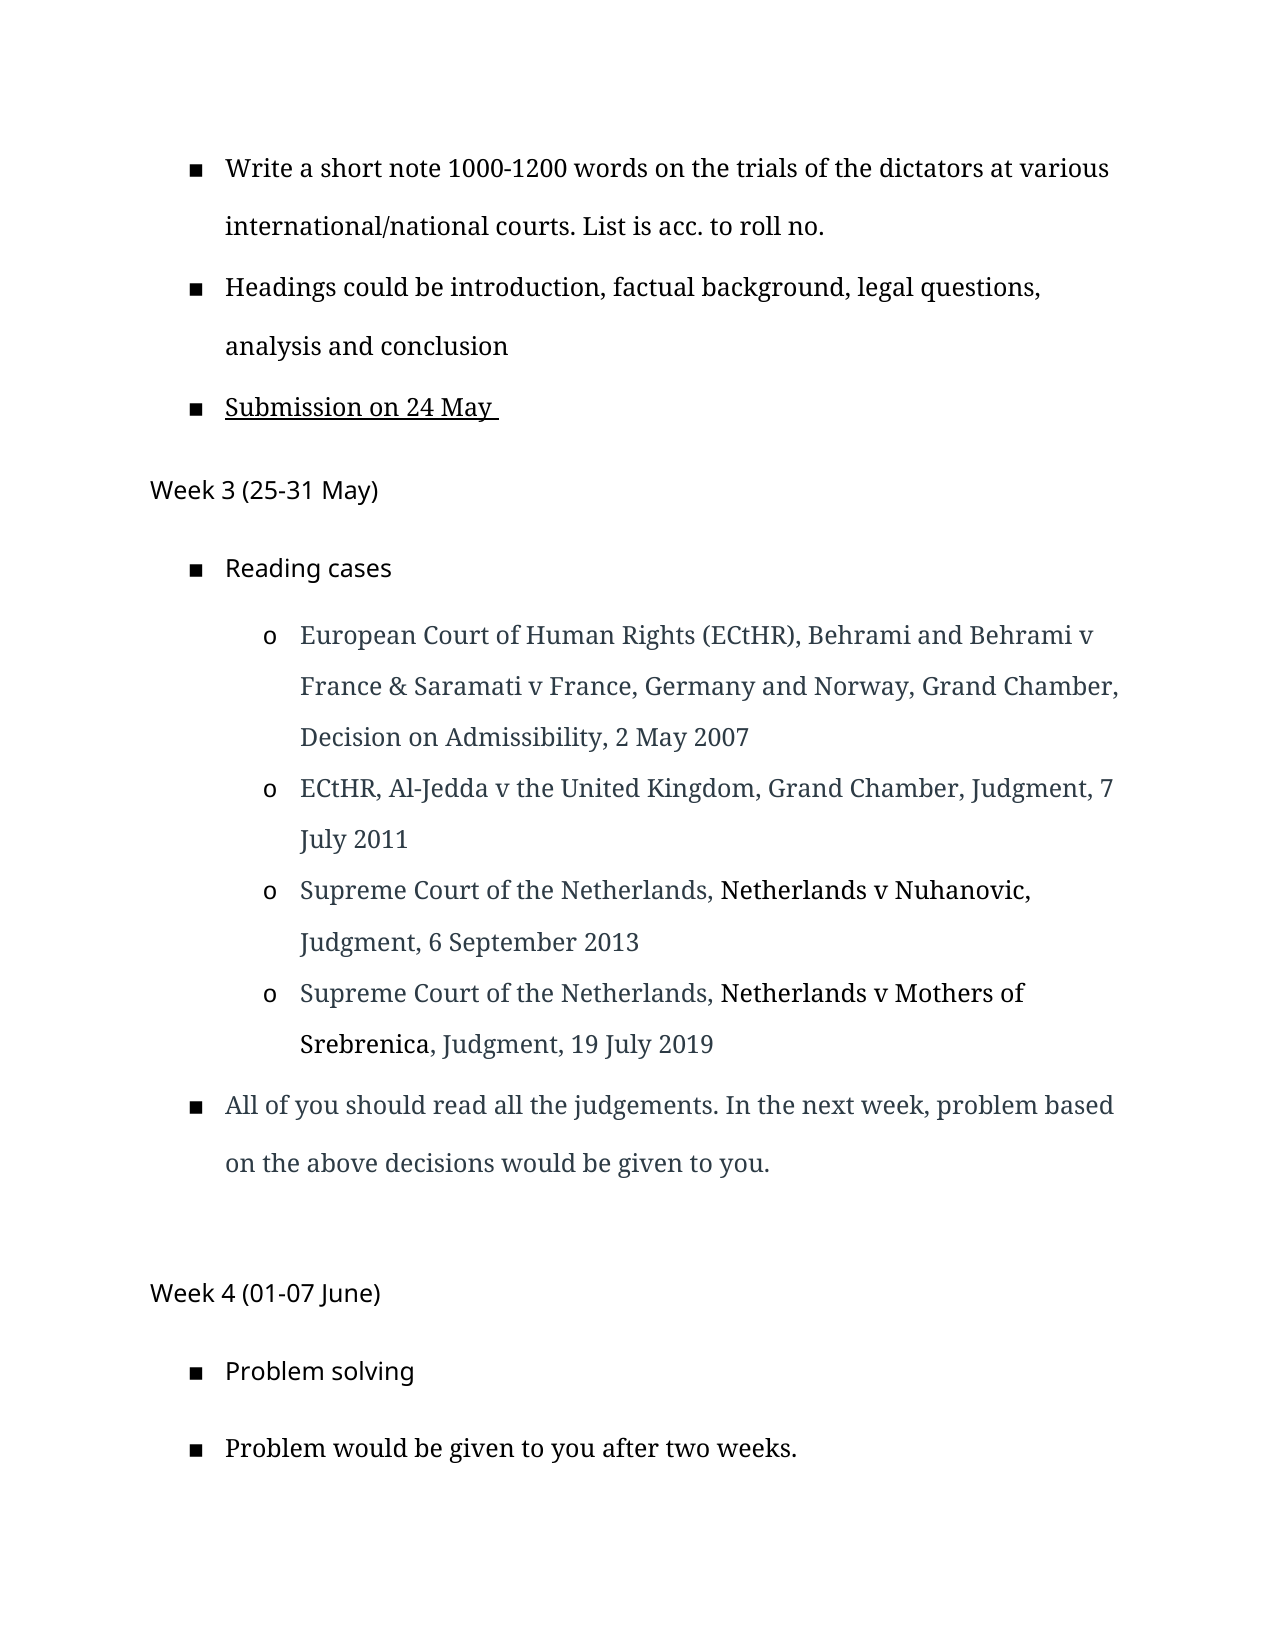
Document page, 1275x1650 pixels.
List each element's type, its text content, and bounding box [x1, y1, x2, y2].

list Problem solving [187, 1343, 1125, 1395]
list European Court of Human Rights (ECtHR), Behrami and Behrami v France & Saramati v France, Germany and Norway, Grand Chamber, Decision on Admissibility, 2 May 2007 [262, 617, 1125, 754]
text Week 4 (01-07 June) [150, 1276, 1125, 1310]
text Week 3 (25-31 May) [150, 473, 1125, 507]
list Problem would be given to you after two weeks. [187, 1420, 1125, 1472]
list Supreme Court of the Netherlands, Netherlands v Nuhanovic, Judgment, 6 September 2013 [262, 873, 1125, 958]
list Supreme Court of the Netherlands, Netherlands v Mothers of Srebrenica, Judgment, 19 July 2019 [262, 975, 1125, 1061]
list ECtHR, Al-Jedda v the United Kingdom, Grand Chamber, Judgment, 7 July 2011 [262, 771, 1125, 856]
list Reading cases [187, 540, 1125, 592]
list All of you should read all the judgements. In the next week, problem based on the above decisions would be given to you. [187, 1077, 1125, 1180]
list Submission on 24 May [187, 379, 1125, 430]
list Write a short note 1000-1200 words on the trials of the dictators at various international/national courts. List is acc. to roll no. [187, 141, 1125, 243]
list Headings could be introduction, factual background, legal questions, analysis and conclusion [187, 260, 1125, 362]
